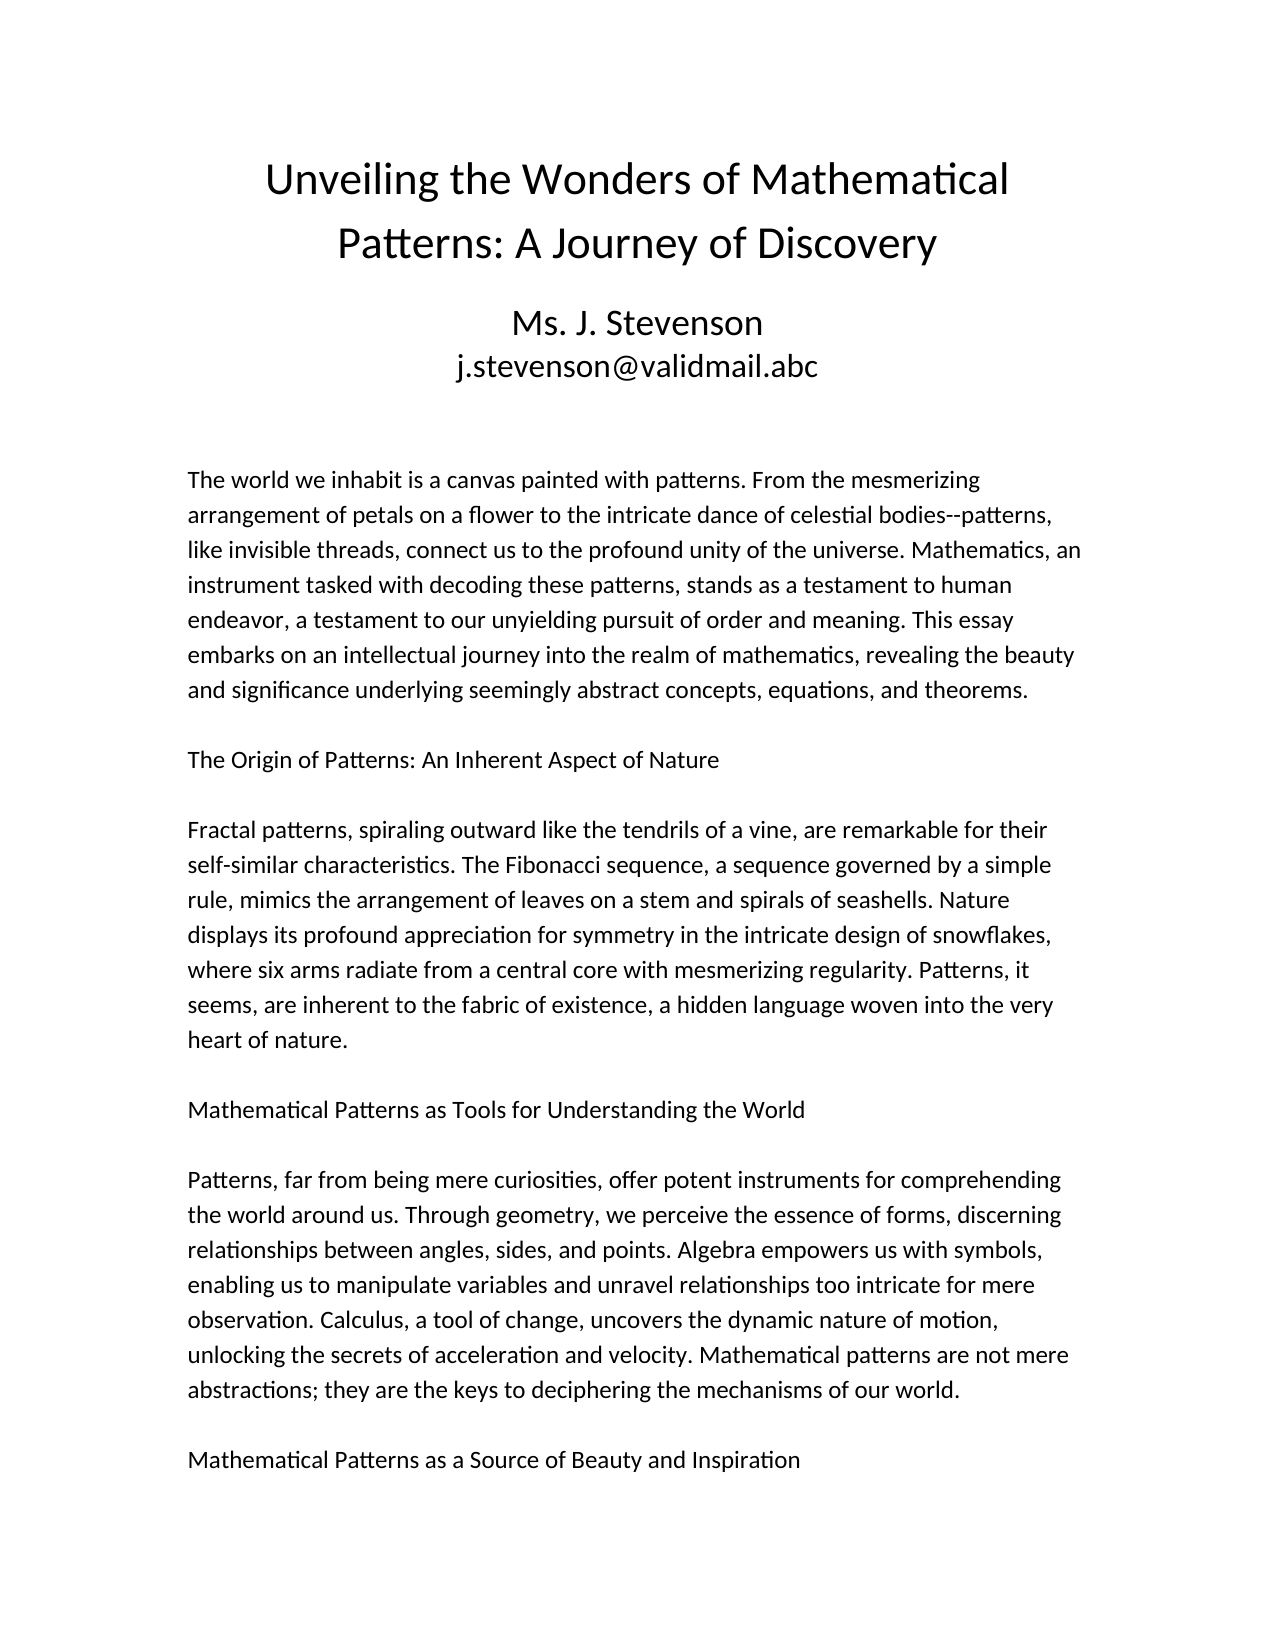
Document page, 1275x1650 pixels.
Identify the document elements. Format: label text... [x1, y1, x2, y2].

text Ms. J. Stevenson [187, 299, 1087, 345]
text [187, 464, 1087, 1474]
text j.stevenson@validmail.abc [187, 345, 1087, 386]
text Unveiling the Wonders of Mathematical Patterns: A Journey of Discovery [187, 150, 1087, 270]
